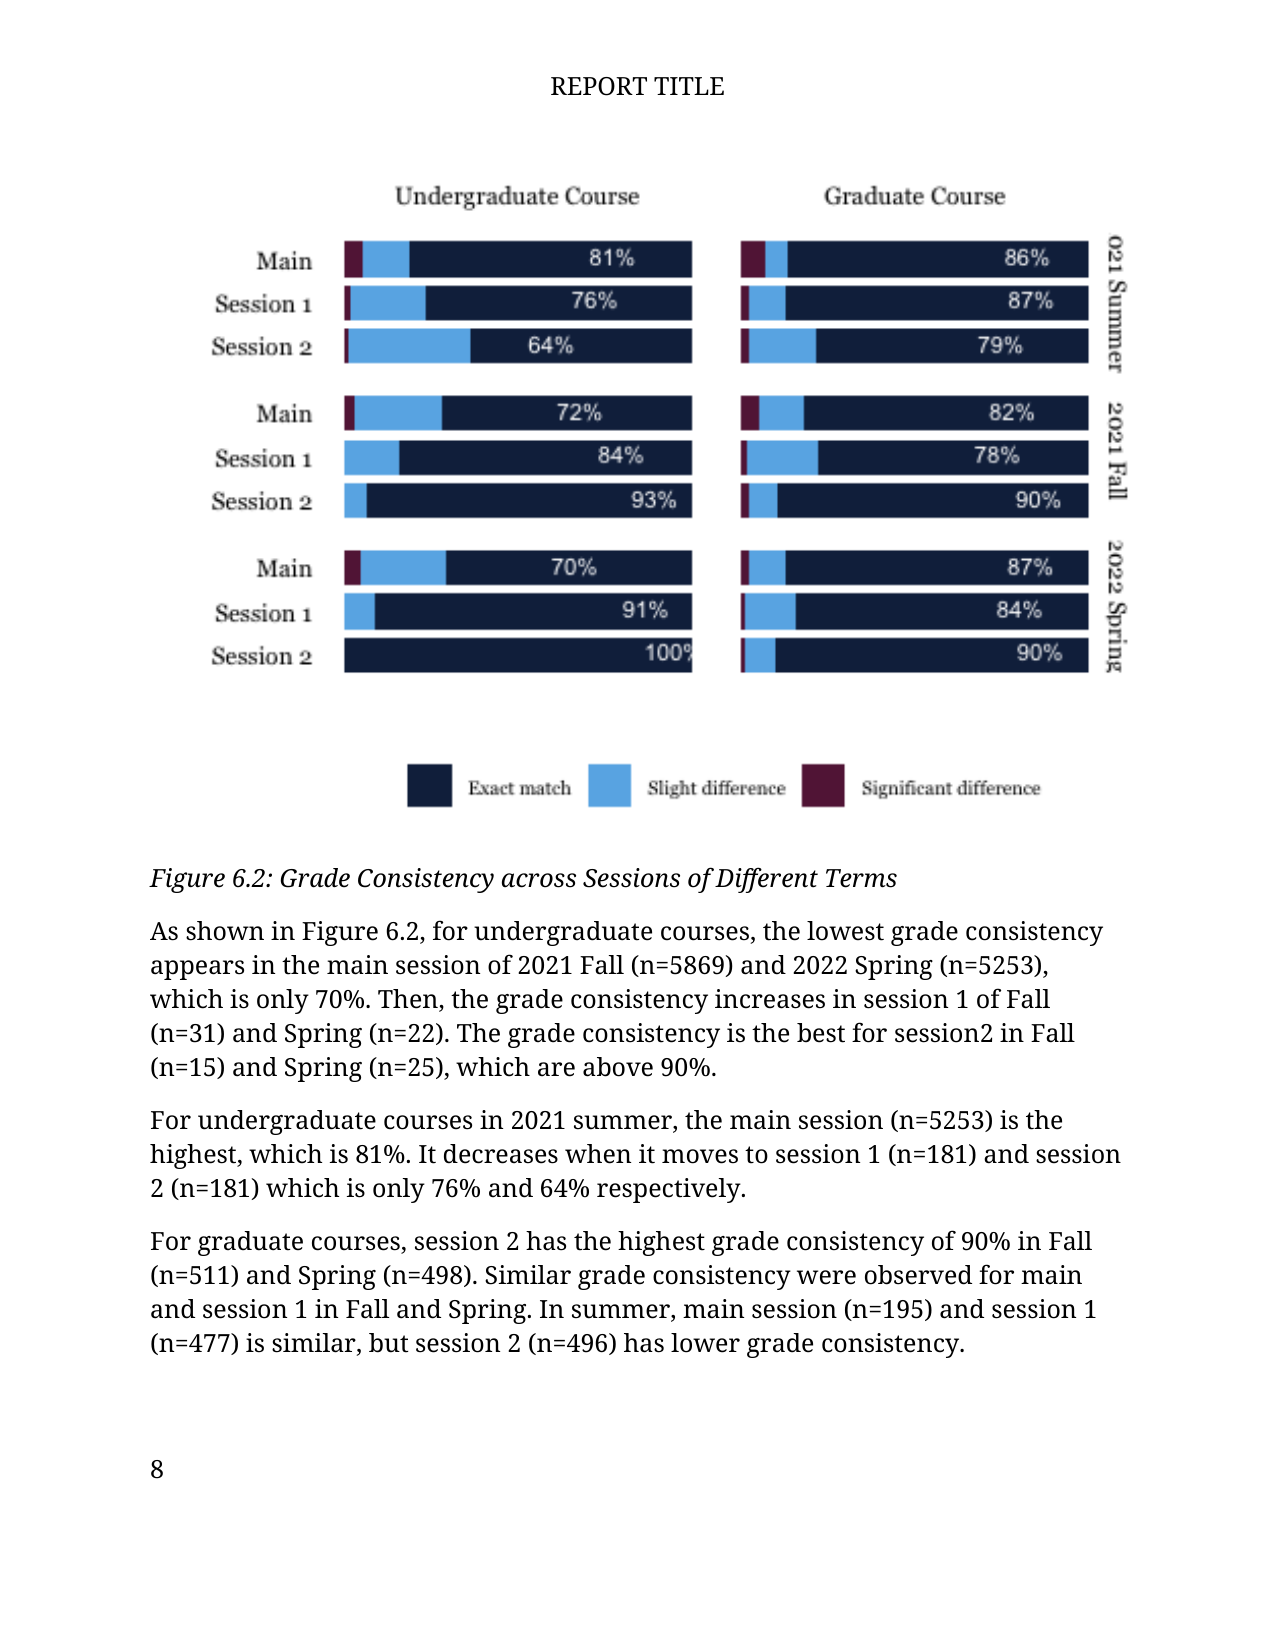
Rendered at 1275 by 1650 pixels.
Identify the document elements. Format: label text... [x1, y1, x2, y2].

text For graduate courses, session 2 has the highest grade consistency of 90% in Fall (n=511) and Spring (n=498). Similar grade consistency were observed for main and session 1 in Fall and Spring. In summer, main session (n=195) and session 1 (n=477) is similar, but session 2 (n=496) has lower grade consistency. [150, 1223, 1125, 1359]
text For undergraduate courses in 2021 summer, the main session (n=5253) is the highest, which is 81%. It decreases when it moves to session 1 (n=181) and session 2 (n=181) which is only 76% and 64% respectively. [150, 1102, 1125, 1204]
text As shown in Figure 6.2, for undergraduate courses, the lowest grade consistency appears in the main session of 2021 Fall (n=5869) and 2022 Spring (n=5253), which is only 70%. Then, the grade consistency increases in session 1 of Fall (n=31) and Spring (n=22). The grade consistency is the best for session2 in Fall (n=15) and Spring (n=25), which are above 90%. [150, 913, 1125, 1083]
text Figure 6.2: Grade Consistency across Sessions of Different Terms [150, 860, 1125, 894]
picture [168, 157, 1144, 840]
